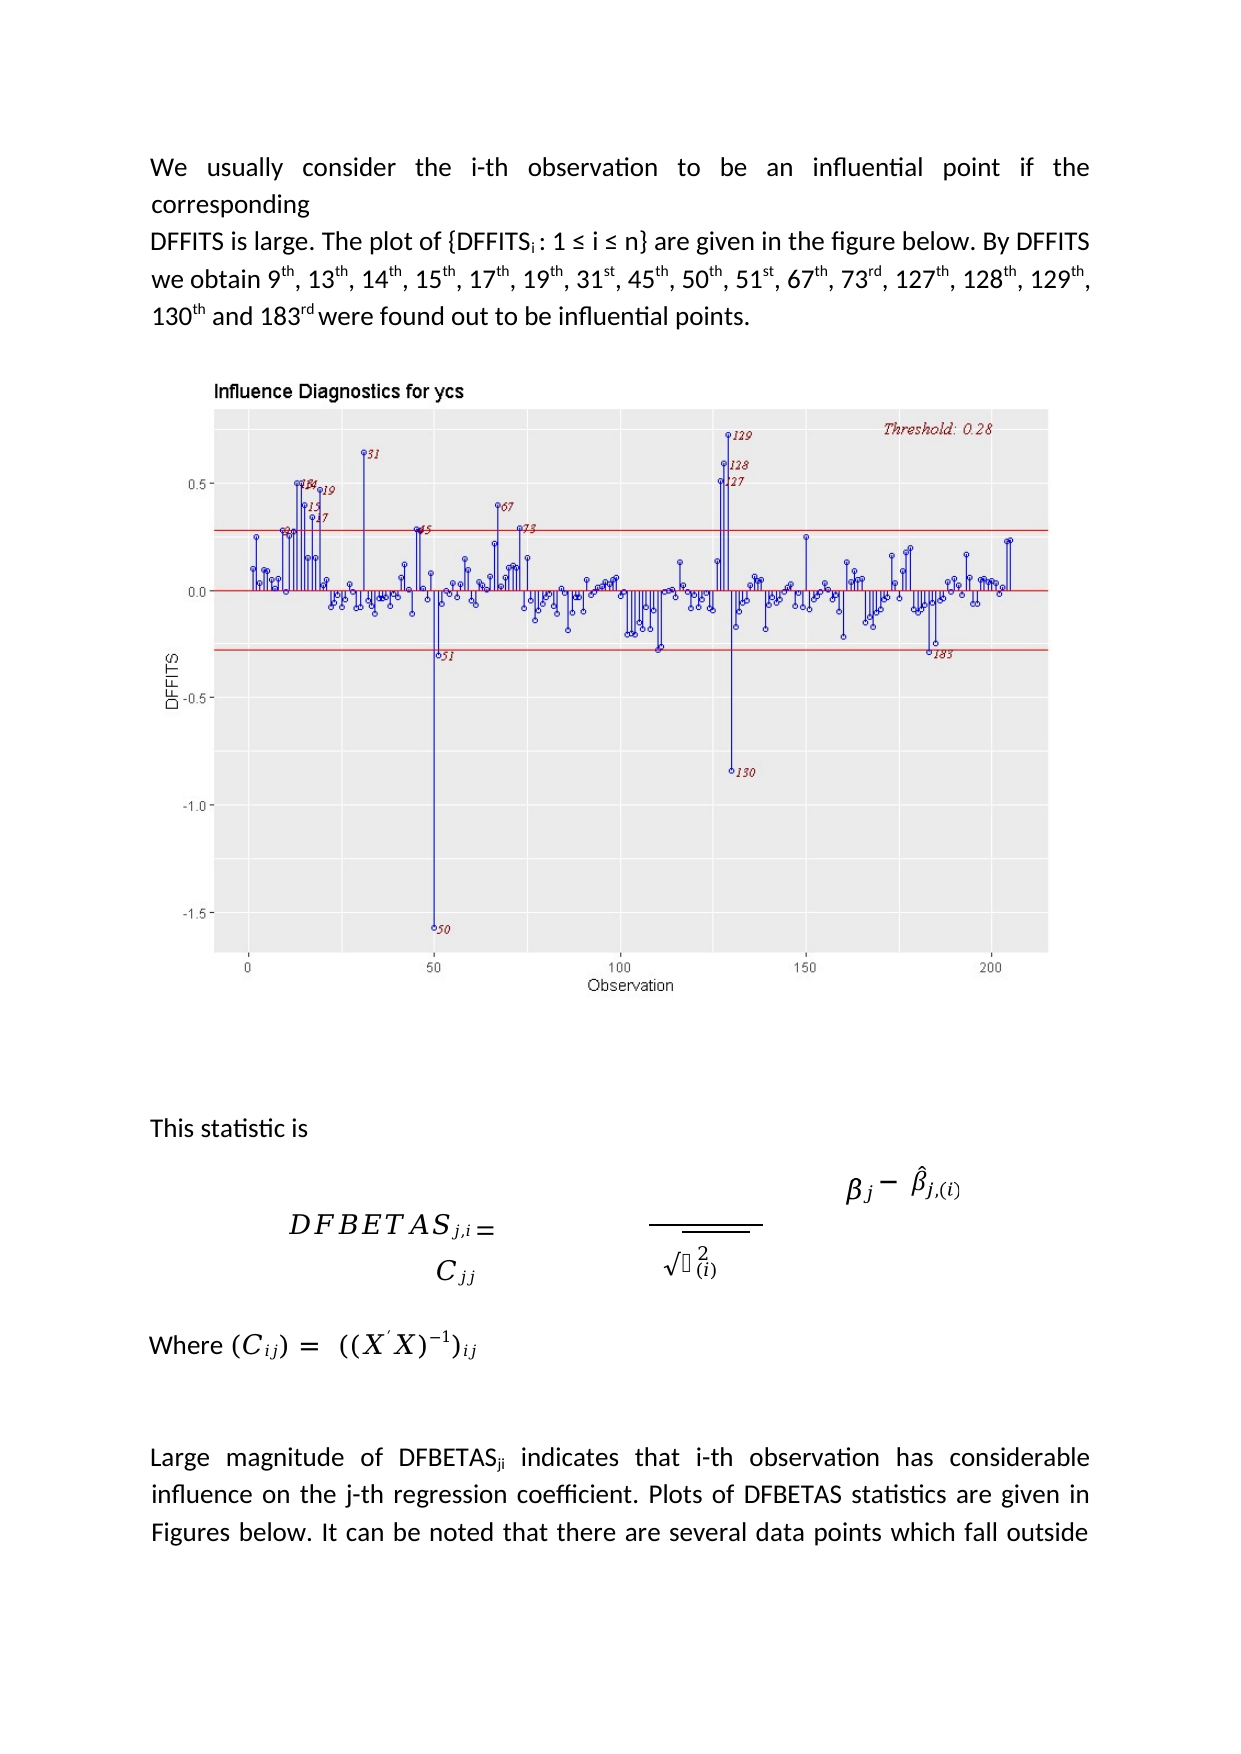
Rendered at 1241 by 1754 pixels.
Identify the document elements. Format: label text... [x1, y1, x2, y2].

picture [156, 374, 1057, 1002]
text This statistic is [150, 1111, 1091, 1144]
picture [476, 1225, 494, 1235]
text 𝐶𝑗𝑗 [280, 1254, 1188, 1286]
text 𝛽̂𝑗 [615, 1165, 1188, 1205]
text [150, 1440, 1091, 1548]
text We usually consider the i-th observation to be an influential point if the corresponding [150, 150, 1091, 220]
text 𝐷𝐹𝐵𝐸𝑇𝐴𝑆𝑗,𝑖 [150, 1208, 1096, 1240]
text Where (𝐶𝑖𝑗) = ((𝑋′𝑋)−1)𝑖𝑗 [148, 1327, 780, 1361]
picture [879, 1165, 960, 1200]
text DFFITS is large. The plot of {DFFITSi : 1 ≤ i ≤ n} are given in the figure below. By DFFITS we obtain 9th, 13th, 14th, 15th, 17th, 19th, 31st, 45th, 50th, 51st, 67th, 73rd, 127th, 128th, 129th, 130th and 183rd were found out to be influential points. [150, 224, 1091, 332]
